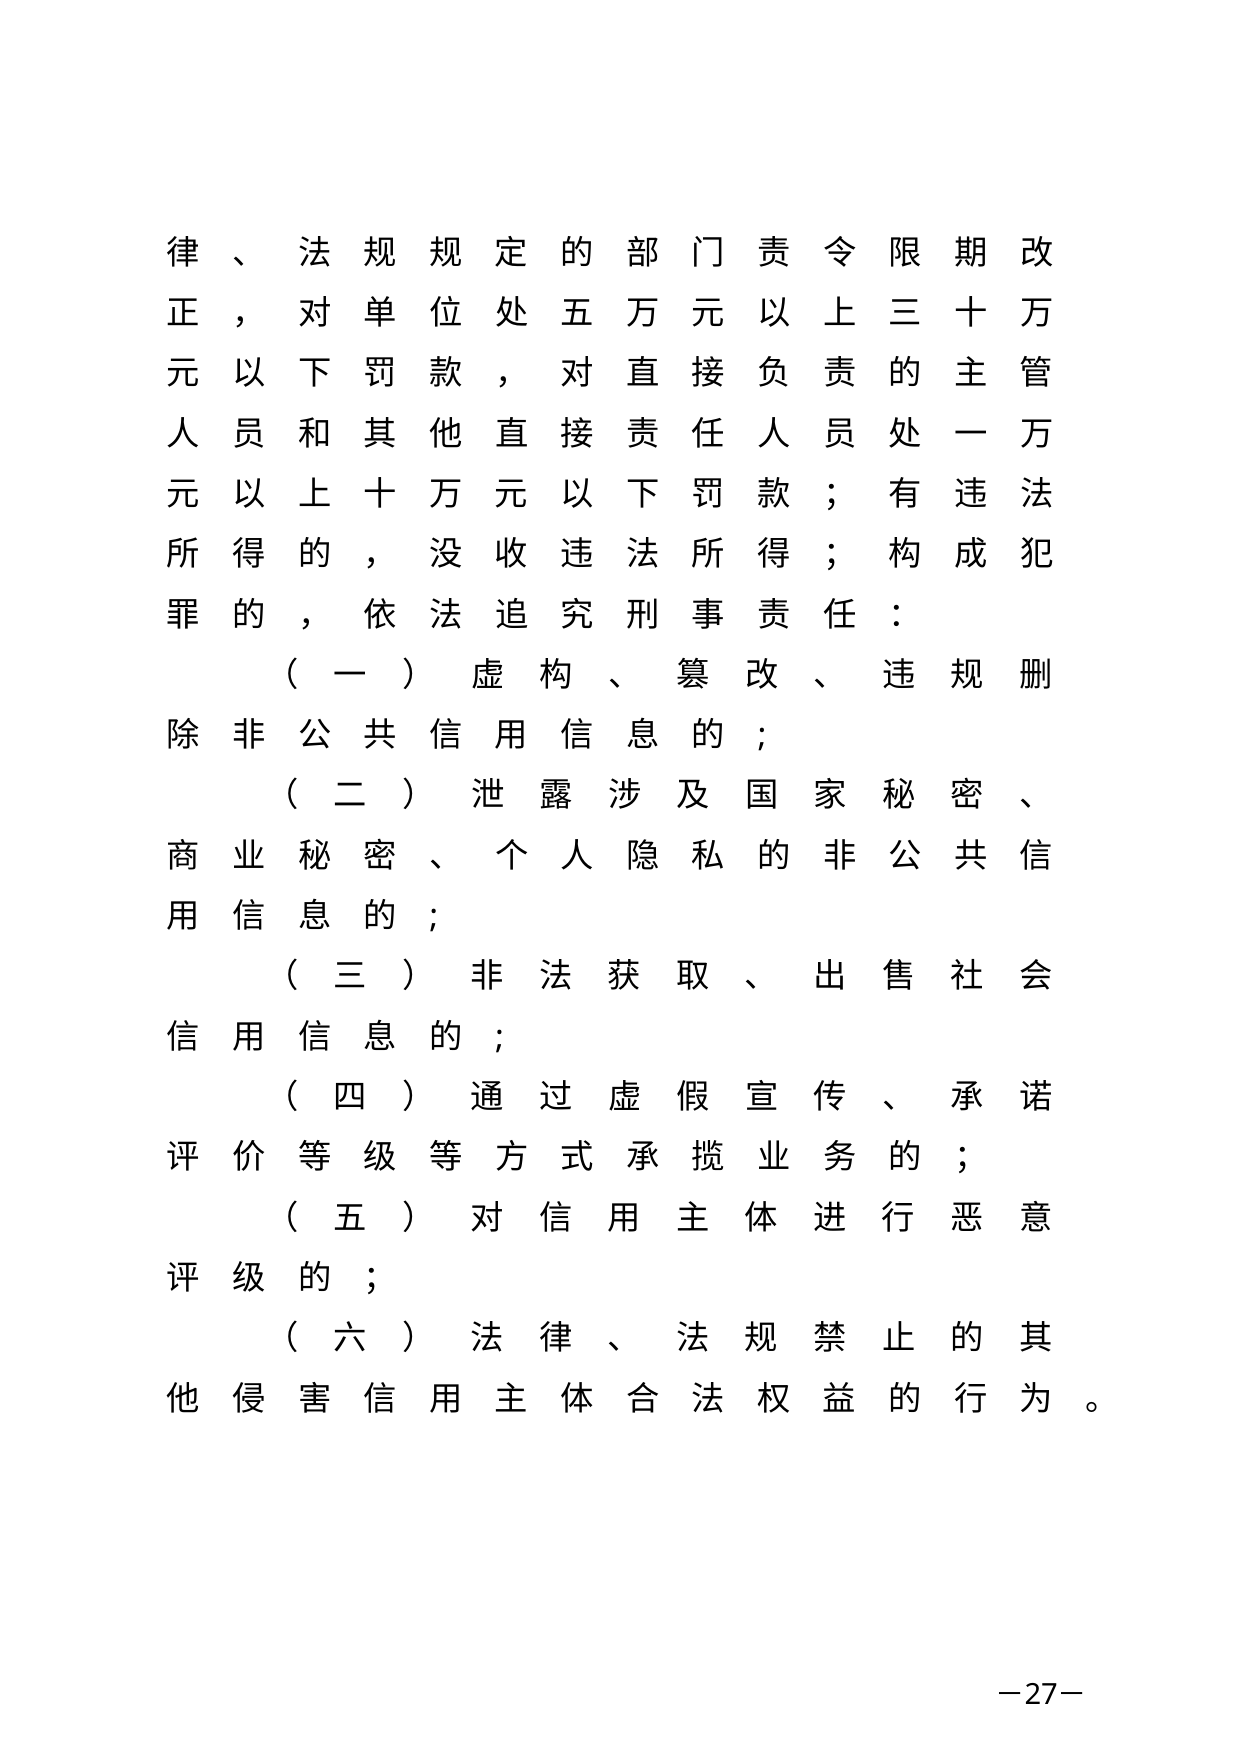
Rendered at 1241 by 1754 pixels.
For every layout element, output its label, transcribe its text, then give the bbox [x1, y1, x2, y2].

text （三）非法获取、出售社会信用信息的; [167, 943, 1085, 1064]
text （四）通过虚假宣传、承诺评价等级等方式承揽业务的； [167, 1064, 1085, 1184]
text （二）泄露涉及国家秘密、商业秘密、个人隐私的非公共信用信息的; [167, 762, 1085, 943]
text （五）对信用主体进行恶意评级的； [167, 1184, 1085, 1305]
text （一）虚构、篡改、违规删除非公共信用信息的; [167, 642, 1085, 762]
text （六）法律、法规禁止的其他侵害信用主体合法权益的行为。 [167, 1305, 1085, 1426]
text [167, 219, 1085, 642]
